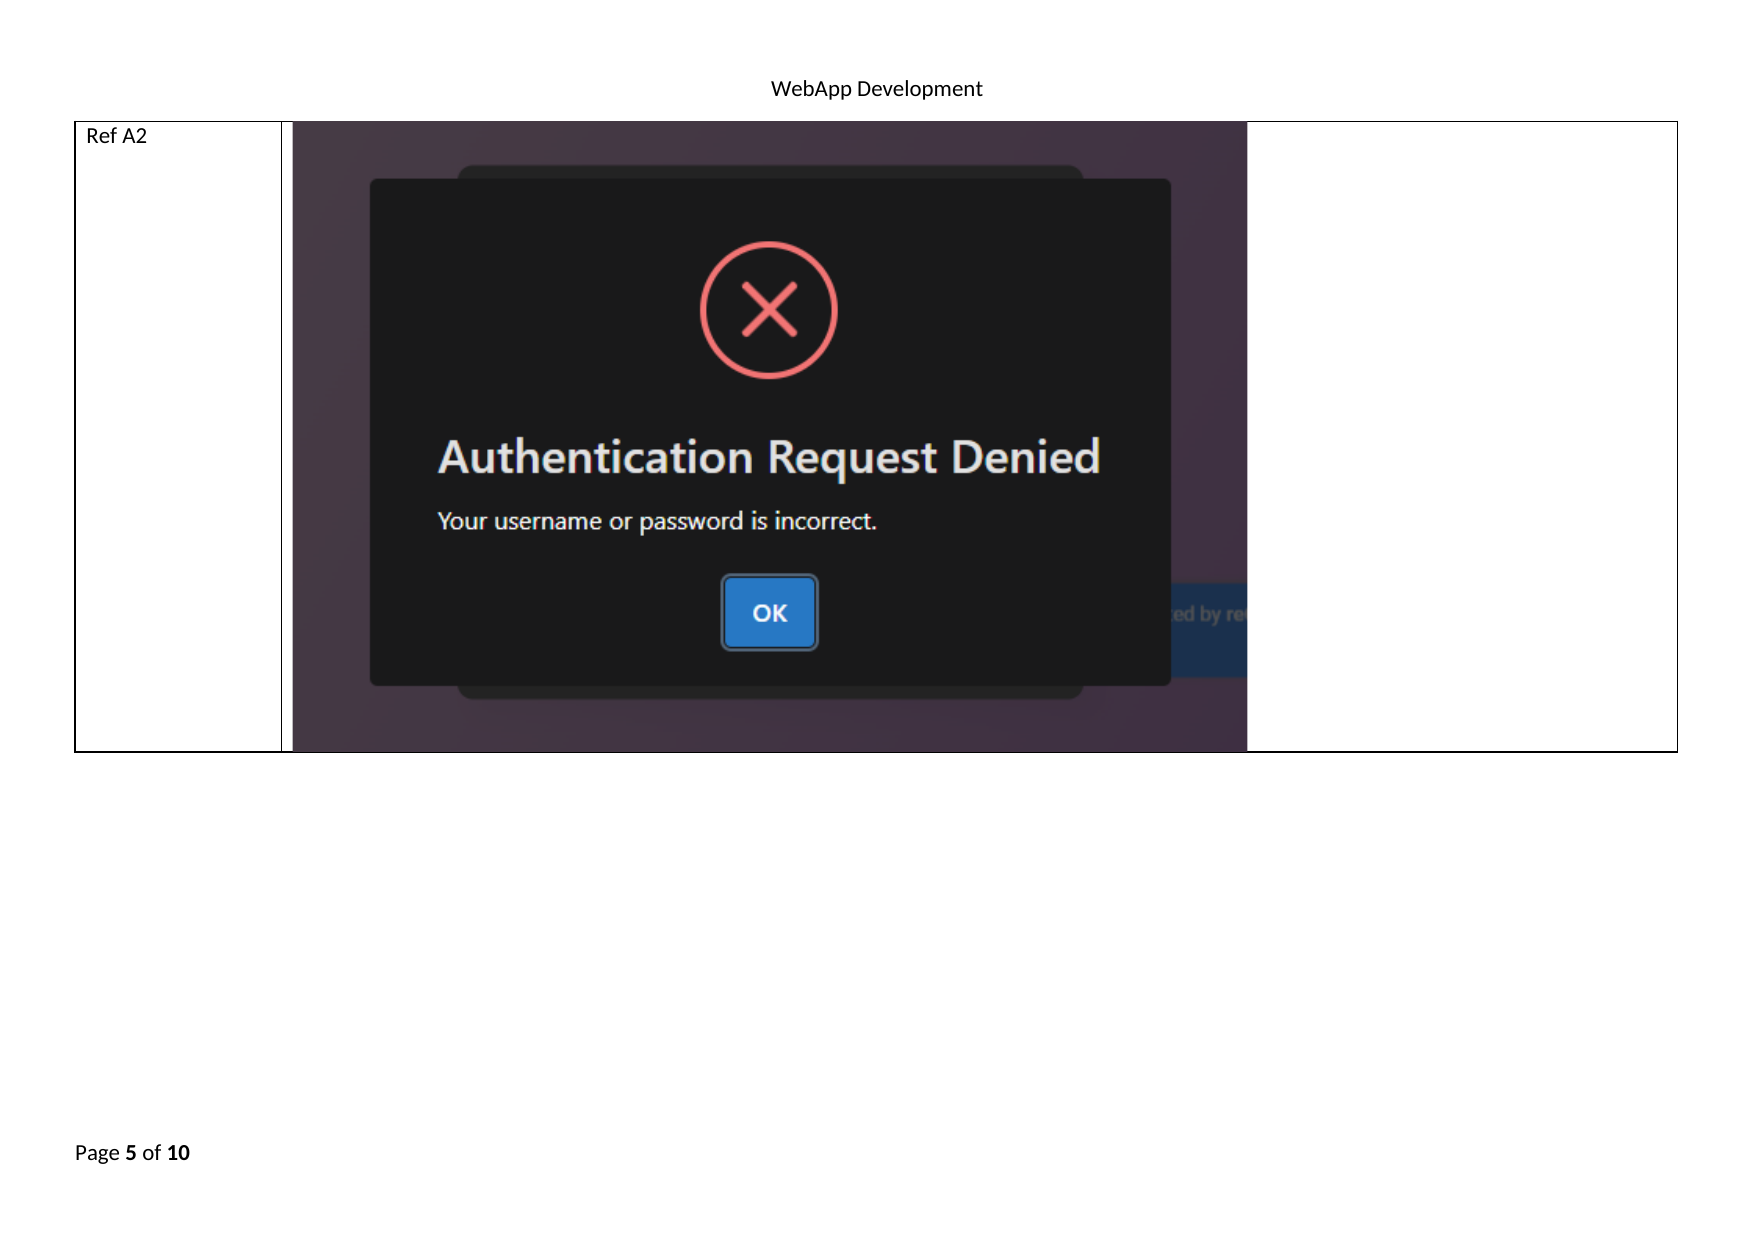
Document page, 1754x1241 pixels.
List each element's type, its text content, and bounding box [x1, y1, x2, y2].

table_cell Ref A2 [76, 122, 281, 751]
table_cell [1248, 122, 1677, 751]
picture [292, 121, 1248, 752]
table_cell [282, 122, 292, 751]
